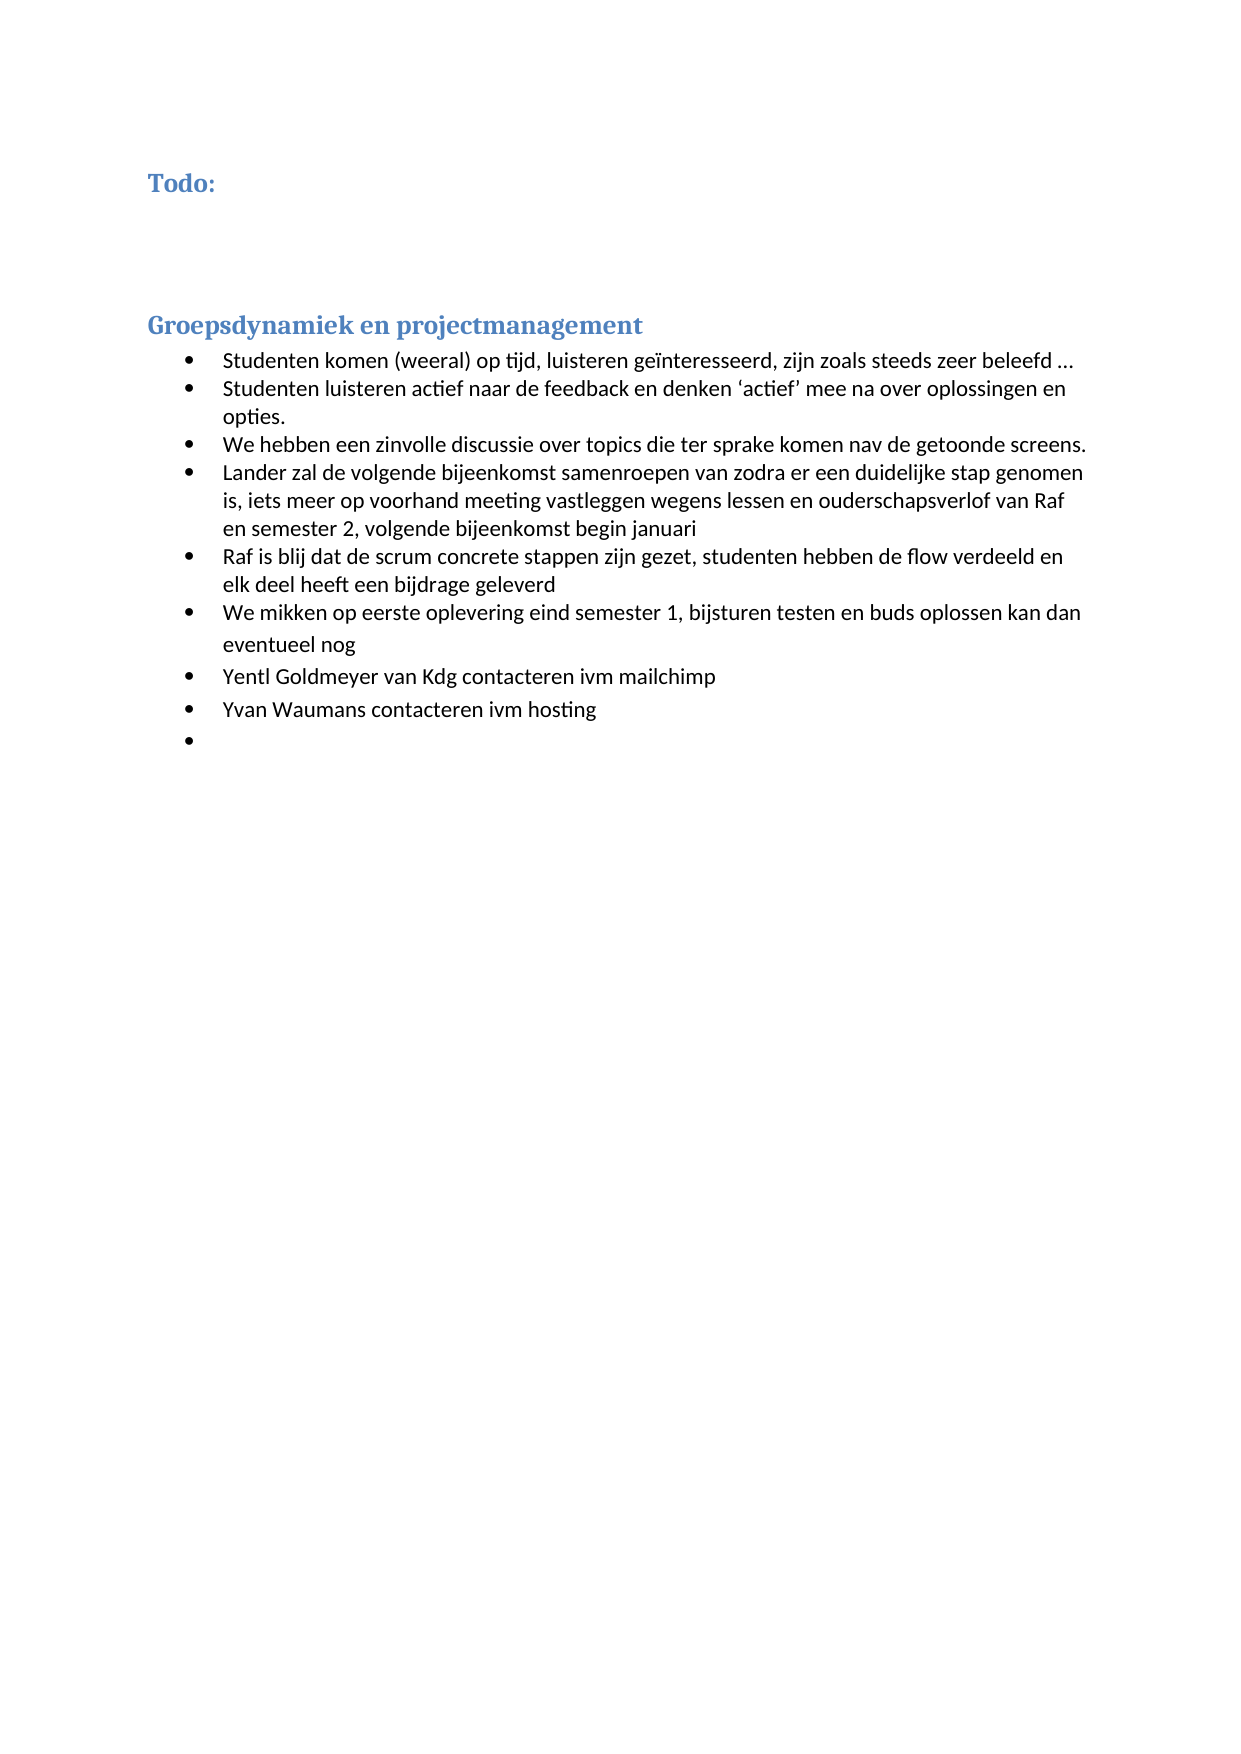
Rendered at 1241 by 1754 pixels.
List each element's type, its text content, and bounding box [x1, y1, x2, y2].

subtitle Groepsdynamiek en projectmanagement [148, 310, 1093, 341]
list Raf is blij dat de scrum concrete stappen zijn gezet, studenten hebben de flow verdeeld en elk deel heeft een bijdrage geleverd [185, 542, 1093, 598]
list Lander zal de volgende bijeenkomst samenroepen van zodra er een duidelijke stap genomen is, iets meer op voorhand meeting vastleggen wegens lessen en ouderschapsverlof van Raf en semester 2, volgende bijeenkomst begin januari [185, 458, 1093, 542]
list Studenten luisteren actief naar de feedback en denken ‘actief’ mee na over oplossingen en opties. [185, 374, 1093, 430]
list Yvan Waumans contacteren ivm hosting [185, 695, 1093, 723]
list We mikken op eerste oplevering eind semester 1, bijsturen testen en buds oplossen kan dan eventueel nog [185, 598, 1093, 658]
subtitle Todo: [148, 168, 1093, 199]
list Yentl Goldmeyer van Kdg contacteren ivm mailchimp [185, 662, 1093, 691]
list Studenten komen (weeral) op tijd, luisteren geïnteresseerd, zijn zoals steeds zeer beleefd … [185, 346, 1093, 374]
list We hebben een zinvolle discussie over topics die ter sprake komen nav de getoonde screens. [185, 430, 1093, 458]
